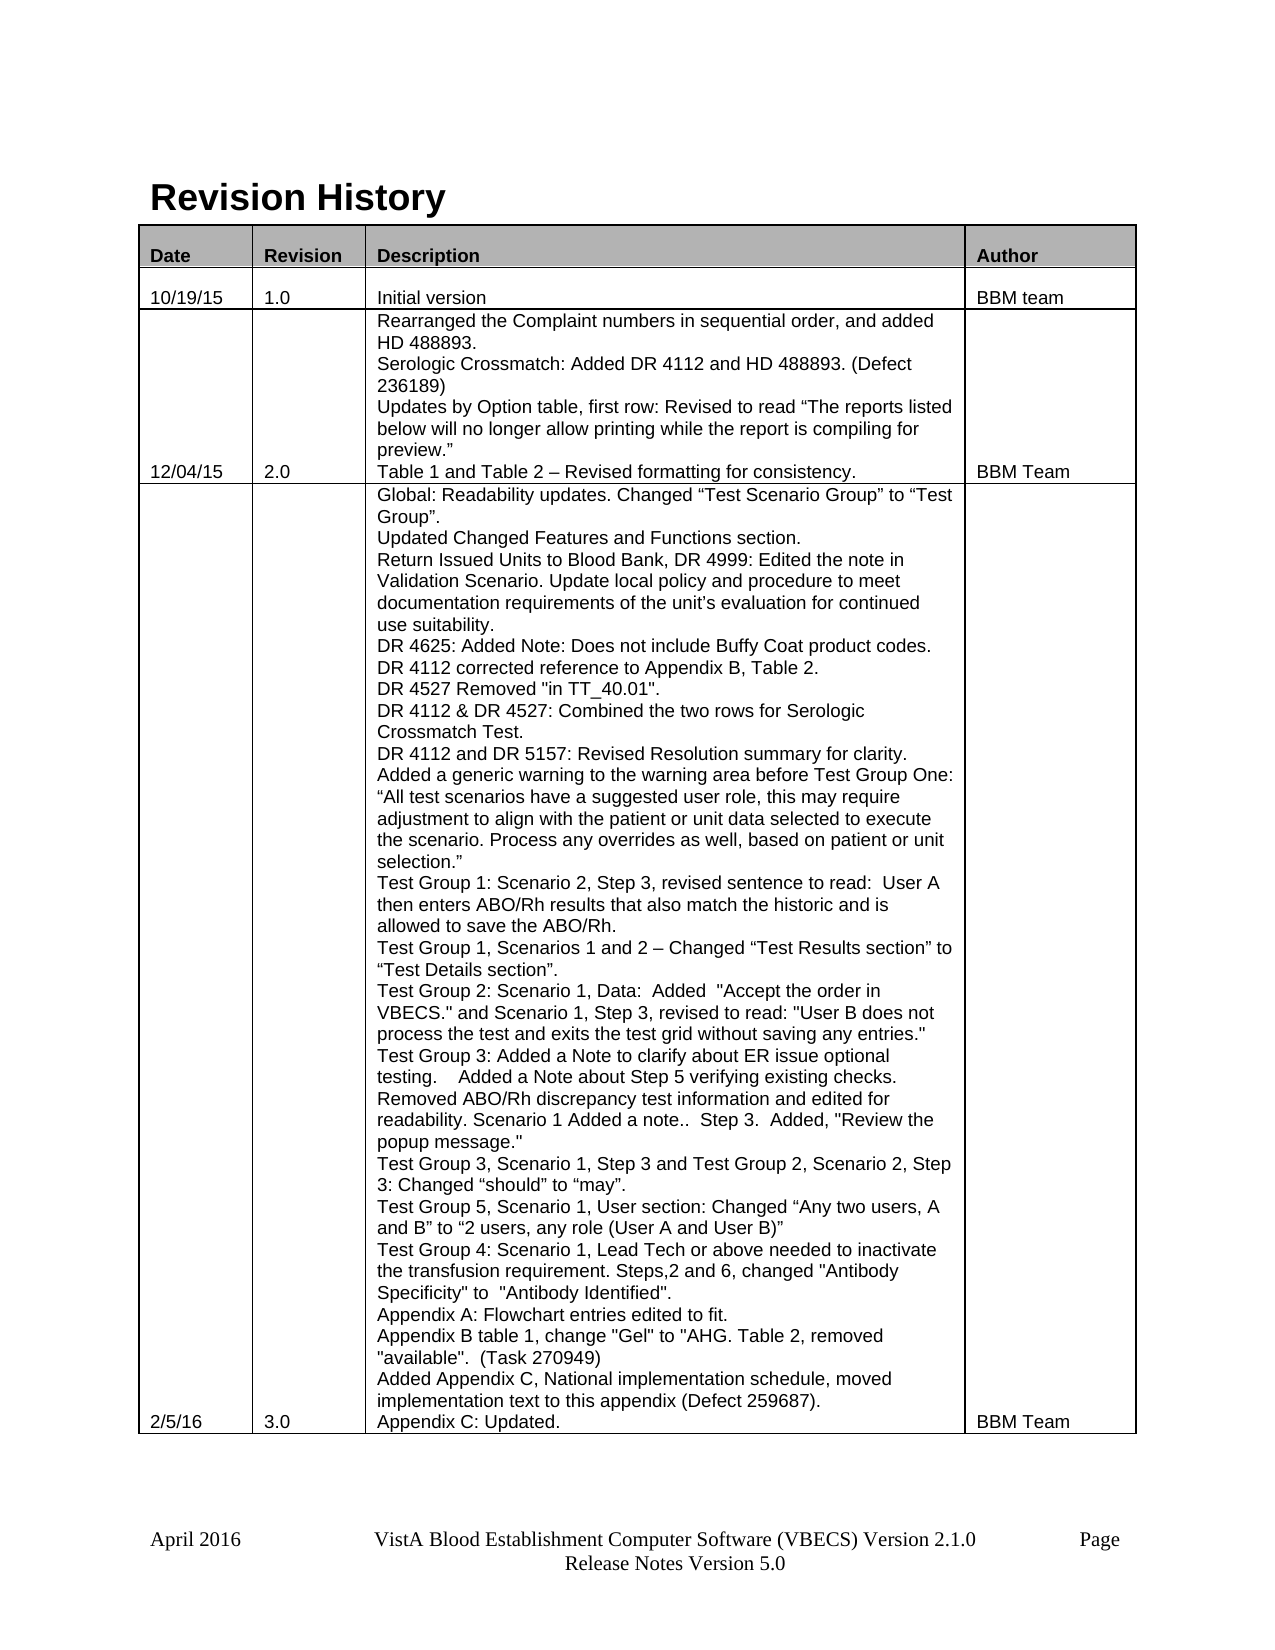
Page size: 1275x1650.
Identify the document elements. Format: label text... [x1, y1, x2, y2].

table_cell BBM Team [966, 484, 1135, 1433]
table_header Description [366, 226, 964, 266]
table_cell 10/19/15 [140, 268, 252, 308]
table_cell Initial version [366, 268, 964, 308]
subtitle Revision History [150, 175, 1125, 218]
table_cell BBM Team [966, 310, 1135, 482]
table_cell 12/04/15 [140, 310, 252, 482]
table_cell BBM team [966, 268, 1135, 308]
table_cell Rearranged the Complaint numbers in sequential order, and added HD 488893. Serologic Crossmatch: Added DR 4112 and HD 488893. (Defect 236189) Updates by Option table, first row: Revised to read “The reports listed below will no longer allow printing while the report is compiling for preview.” Table 1 and Table 2 – Revised formatting for consistency. [366, 310, 964, 482]
table_cell 1.0 [253, 268, 365, 308]
table_header Date [140, 226, 252, 266]
table_cell 2/5/16 [140, 484, 252, 1433]
table_cell 3.0 [253, 484, 365, 1433]
table_header Revision [253, 226, 365, 266]
table_cell Global: Readability updates. Changed “Test Scenario Group” to “Test Group”. Updated Changed Features and Functions section. Return Issued Units to Blood Bank, DR 4999: Edited the note in Validation Scenario. Update local policy and procedure to meet documentation requirements of the unit’s evaluation for continued use suitability. DR 4625: Added Note: Does not include Buffy Coat product codes. DR 4112 corrected reference to Appendix B, Table 2. DR 4527 Removed "in TT_40.01". DR 4112 & DR 4527: Combined the two rows for Serologic Crossmatch Test. DR 4112 and DR 5157: Revised Resolution summary for clarity. Added a generic warning to the warning area before Test Group One: “All test scenarios have a suggested user role, this may require adjustment to align with the patient or unit data selected to execute the scenario. Process any overrides as well, based on patient or unit selection.” Test Group 1: Scenario 2, Step 3, revised sentence to read: User A then enters ABO/Rh results that also match the historic and is allowed to save the ABO/Rh. Test Group 1, Scenarios 1 and 2 – Changed “Test Results section” to “Test Details section”. Test Group 2: Scenario 1, Data: Added "Accept the order in VBECS." and Scenario 1, Step 3, revised to read: "User B does not process the test and exits the test grid without saving any entries." Test Group 3: Added a Note to clarify about ER issue optional testing. Added a Note about Step 5 verifying existing checks. Removed ABO/Rh discrepancy test information and edited for readability. Scenario 1 Added a note.. Step 3. Added, "Review the popup message." Test Group 3, Scenario 1, Step 3 and Test Group 2, Scenario 2, Step 3: Changed “should” to “may”. Test Group 5, Scenario 1, User section: Changed “Any two users, A and B” to “2 users, any role (User A and User B)” Test Group 4: Scenario 1, Lead Tech or above needed to inactivate the transfusion requirement. Steps,2 and 6, changed "Antibody Specificity" to "Antibody Identified". Appendix A: Flowchart entries edited to fit. Appendix B table 1, change "Gel" to "AHG. Table 2, removed "available". (Task 270949) Added Appendix C, National implementation schedule, moved implementation text to this appendix (Defect 259687). Appendix C: Updated. [366, 484, 964, 1433]
table_cell 2.0 [253, 310, 365, 482]
table_header Author [966, 226, 1135, 266]
